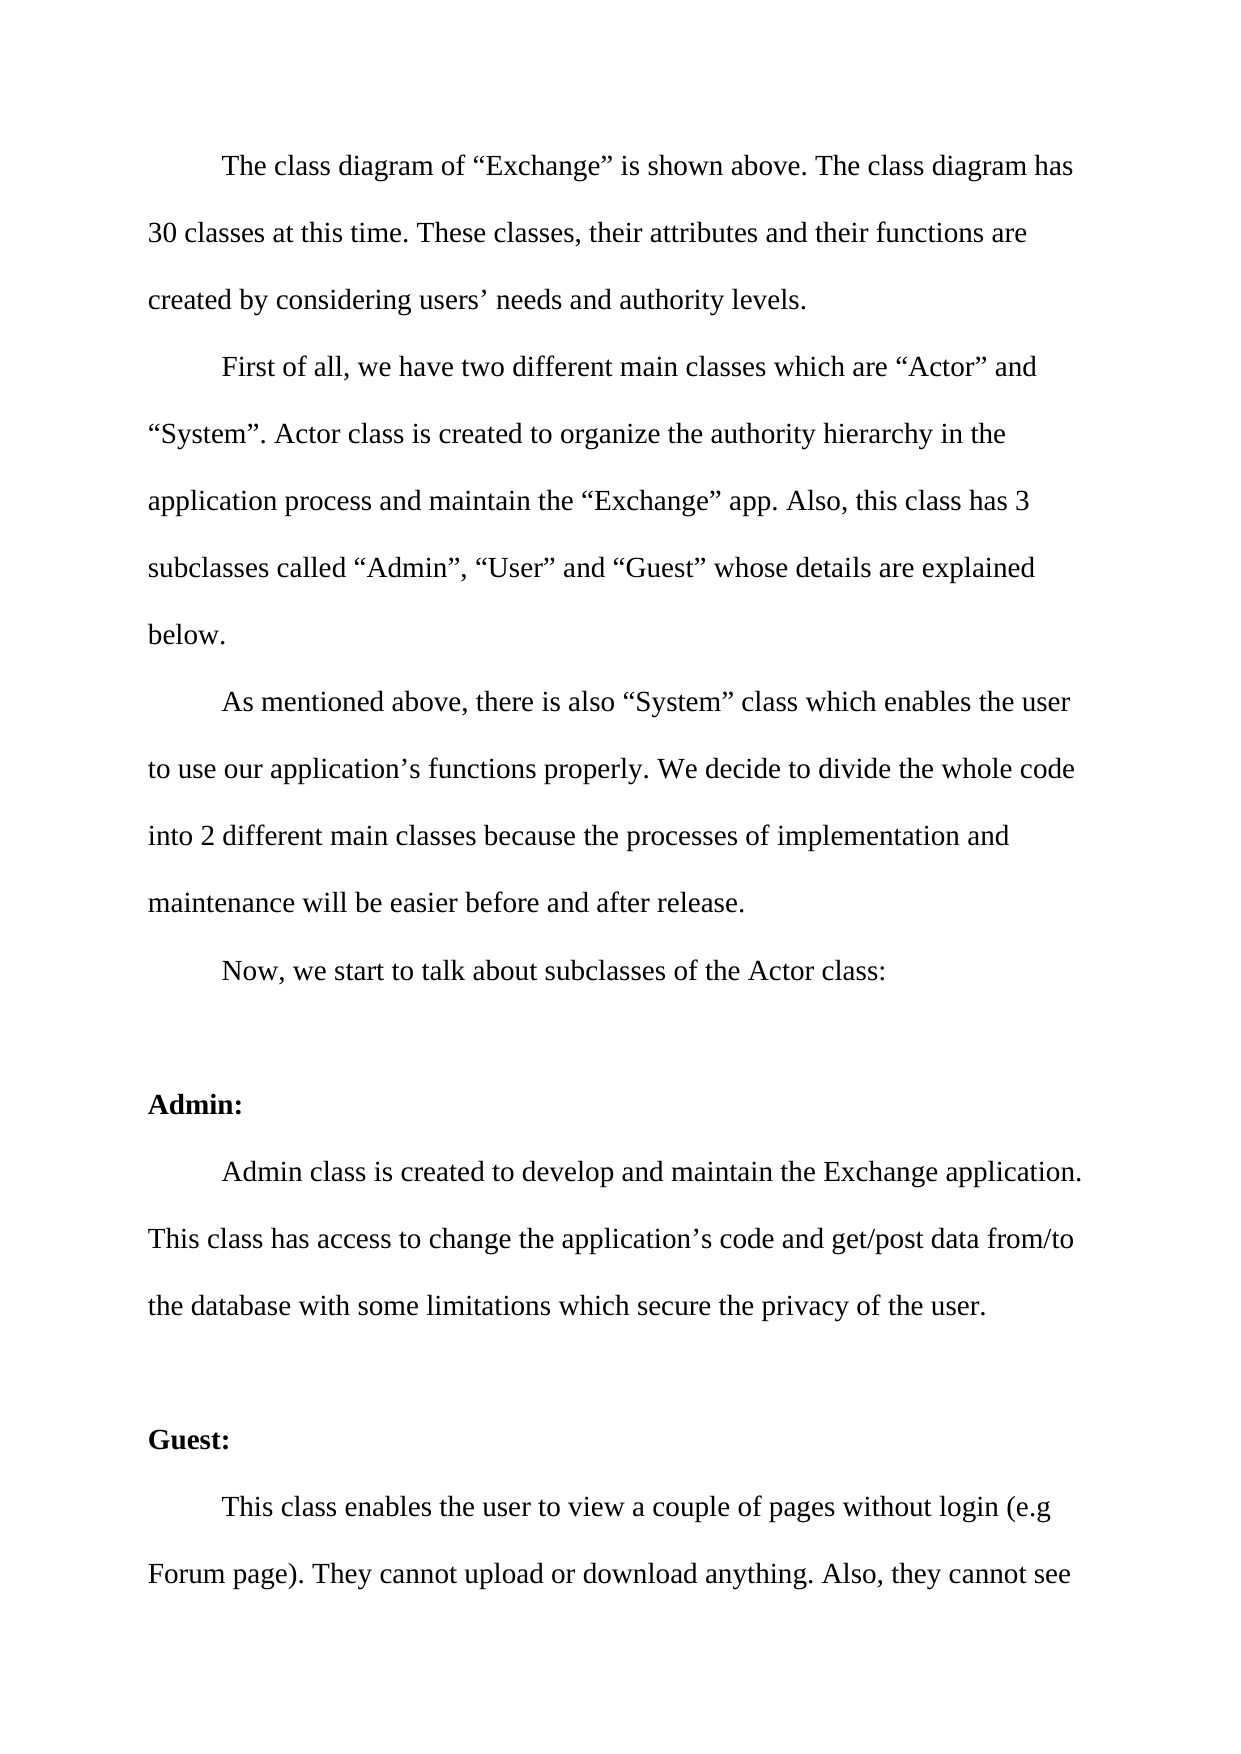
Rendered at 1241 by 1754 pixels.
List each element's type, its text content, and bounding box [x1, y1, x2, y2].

text Guest: [148, 1422, 1093, 1456]
text Admin: [148, 1087, 1093, 1120]
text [148, 1489, 1093, 1590]
text Now, we start to talk about subclasses of the Actor class: [148, 953, 1093, 986]
text As mentioned above, there is also “System” class which enables the user to use our application’s functions properly. We decide to divide the whole code into 2 different main classes because the processes of implementation and maintenance will be easier before and after release. [148, 684, 1093, 919]
text First of all, we have two different main classes which are “Actor” and “System”. Actor class is created to organize the authority hierarchy in the application process and maintain the “Exchange” app. Also, this class has 3 subclasses called “Admin”, “User” and “Guest” whose details are explained below. [148, 349, 1093, 651]
text The class diagram of “Exchange” is shown above. The class diagram has 30 classes at this time. These classes, their attributes and their functions are created by considering users’ needs and authority levels. [148, 148, 1093, 315]
text Admin class is created to develop and maintain the Exchange application. This class has access to change the application’s code and get/post data from/to the database with some limitations which secure the privacy of the user. [148, 1154, 1093, 1322]
